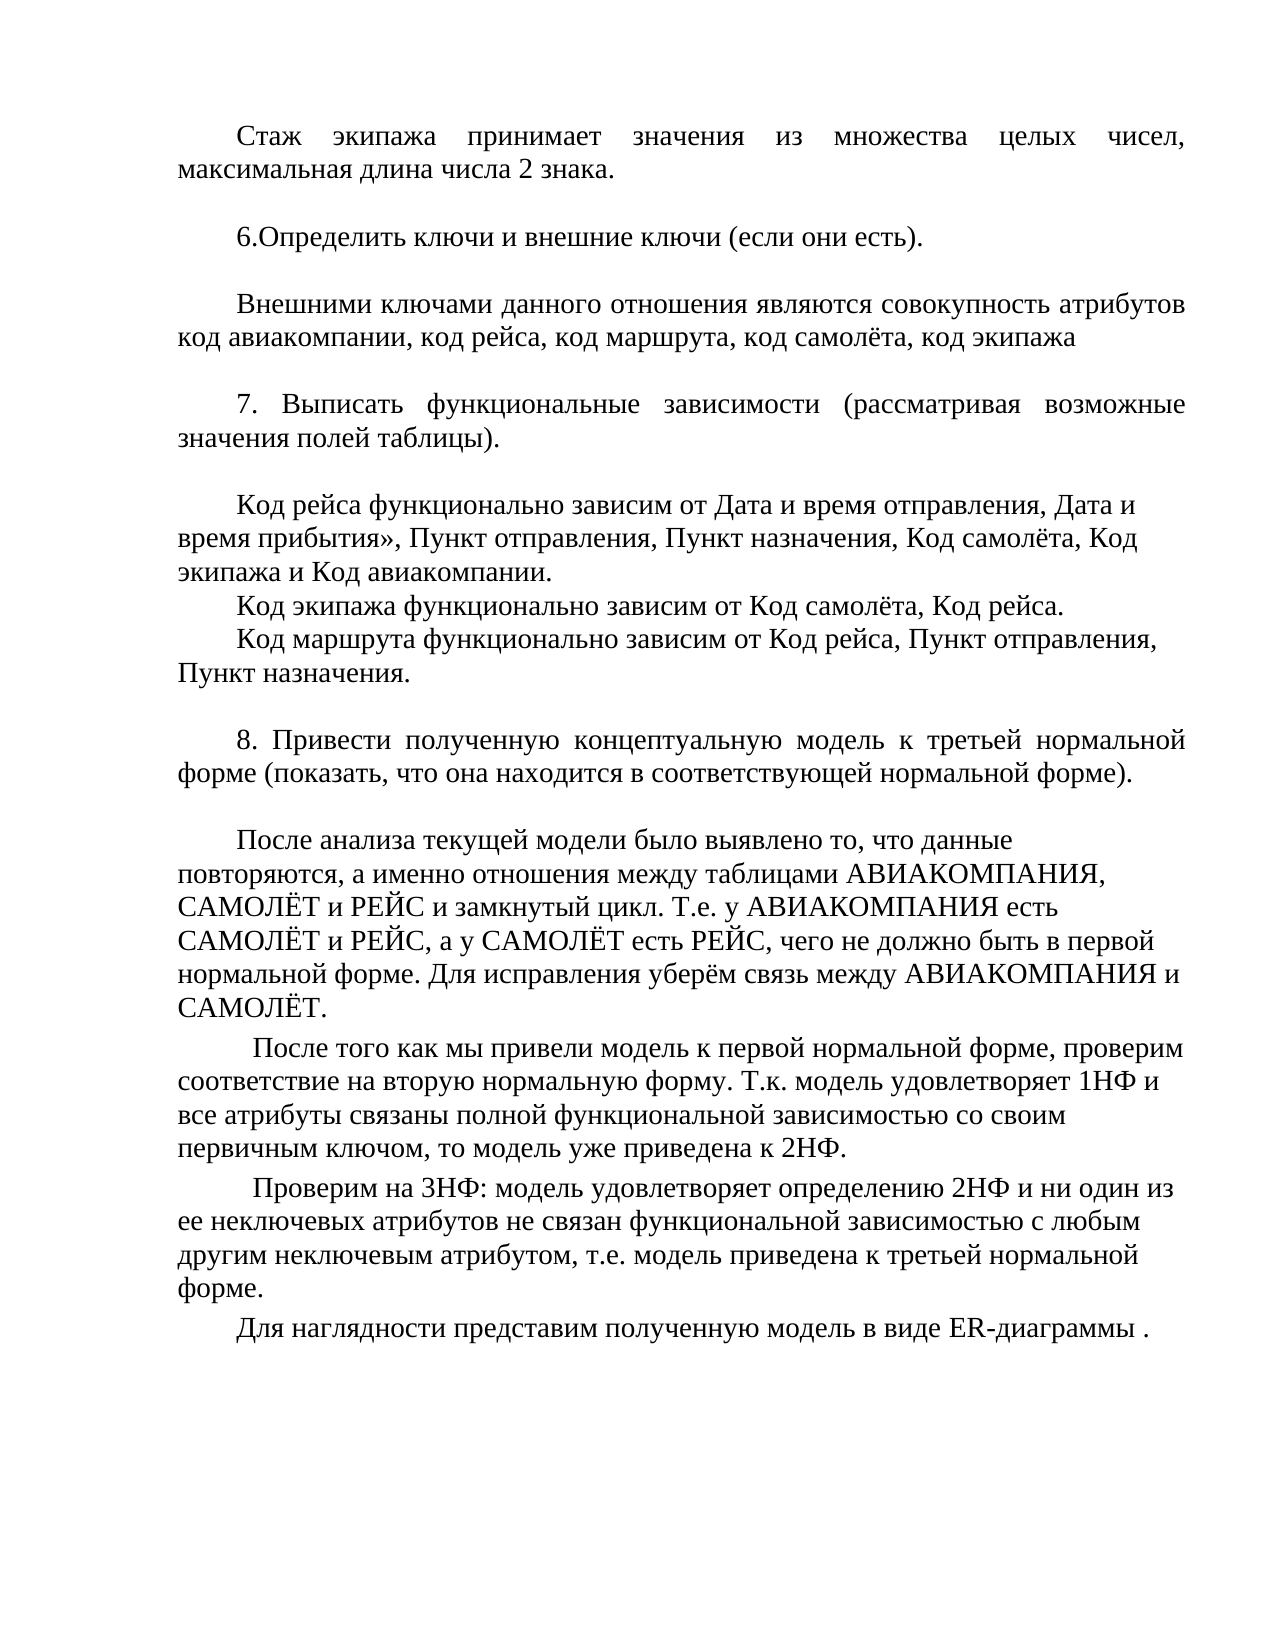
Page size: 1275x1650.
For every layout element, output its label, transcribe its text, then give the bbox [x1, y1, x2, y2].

text 8. Привести полученную концептуальную модель к третьей нормальной форме (показать, что она находится в соответствующей нормальной форме). [177, 722, 1186, 789]
text После анализа текущей модели было выявлено то, что данные повторяются, а именно отношения между таблицами АВИАКОМПАНИЯ, САМОЛЁТ и РЕЙС и замкнутый цикл. Т.е. у АВИАКОМПАНИЯ есть САМОЛЁТ и РЕЙС, а у САМОЛЁТ есть РЕЙС, чего не должно быть в первой нормальной форме. Для исправления уберём связь между АВИАКОМПАНИЯ и САМОЛЁТ. [177, 822, 1186, 1024]
text Проверим на 3НФ: модель удовлетворяет определению 2НФ и ни один из ее неключевых атрибутов не связан функциональной зависимостью с любым другим неключевым атрибутом, т.е. модель приведена к третьей нормальной форме. [177, 1170, 1186, 1304]
text Для наглядности представим полученную модель в виде ER-диаграммы . [177, 1310, 1186, 1343]
text 7. Выписать функциональные зависимости (рассматривая возможные значения полей таблицы). [177, 386, 1186, 453]
text Код рейса функционально зависим от Дата и время отправления, Дата и время прибытия», Пункт отправления, Пункт назначения, Код самолёта, Код экипажа и Код авиакомпании. [177, 487, 1186, 588]
text После того как мы привели модель к первой нормальной форме, проверим соответствие на вторую нормальную форму. Т.к. модель удовлетворяет 1НФ и все атрибуты связаны полной функциональной зависимостью со своим первичным ключом, то модель уже приведена к 2НФ. [177, 1030, 1186, 1164]
text Код маршрута функционально зависим от Код рейса, Пункт отправления, Пункт назначения. [177, 621, 1186, 688]
text Код экипажа функционально зависим от Код самолёта, Код рейса. [177, 588, 1186, 621]
text Внешними ключами данного отношения являются совокупность атрибутов код авиакомпании, код рейса, код маршрута, код самолёта, код экипажа [177, 286, 1186, 353]
text Стаж экипажа принимает значения из множества целых чисел, максимальная длина числа 2 знака. [177, 118, 1186, 185]
text 6.Определить ключи и внешние ключи (если они есть). [177, 219, 1186, 252]
